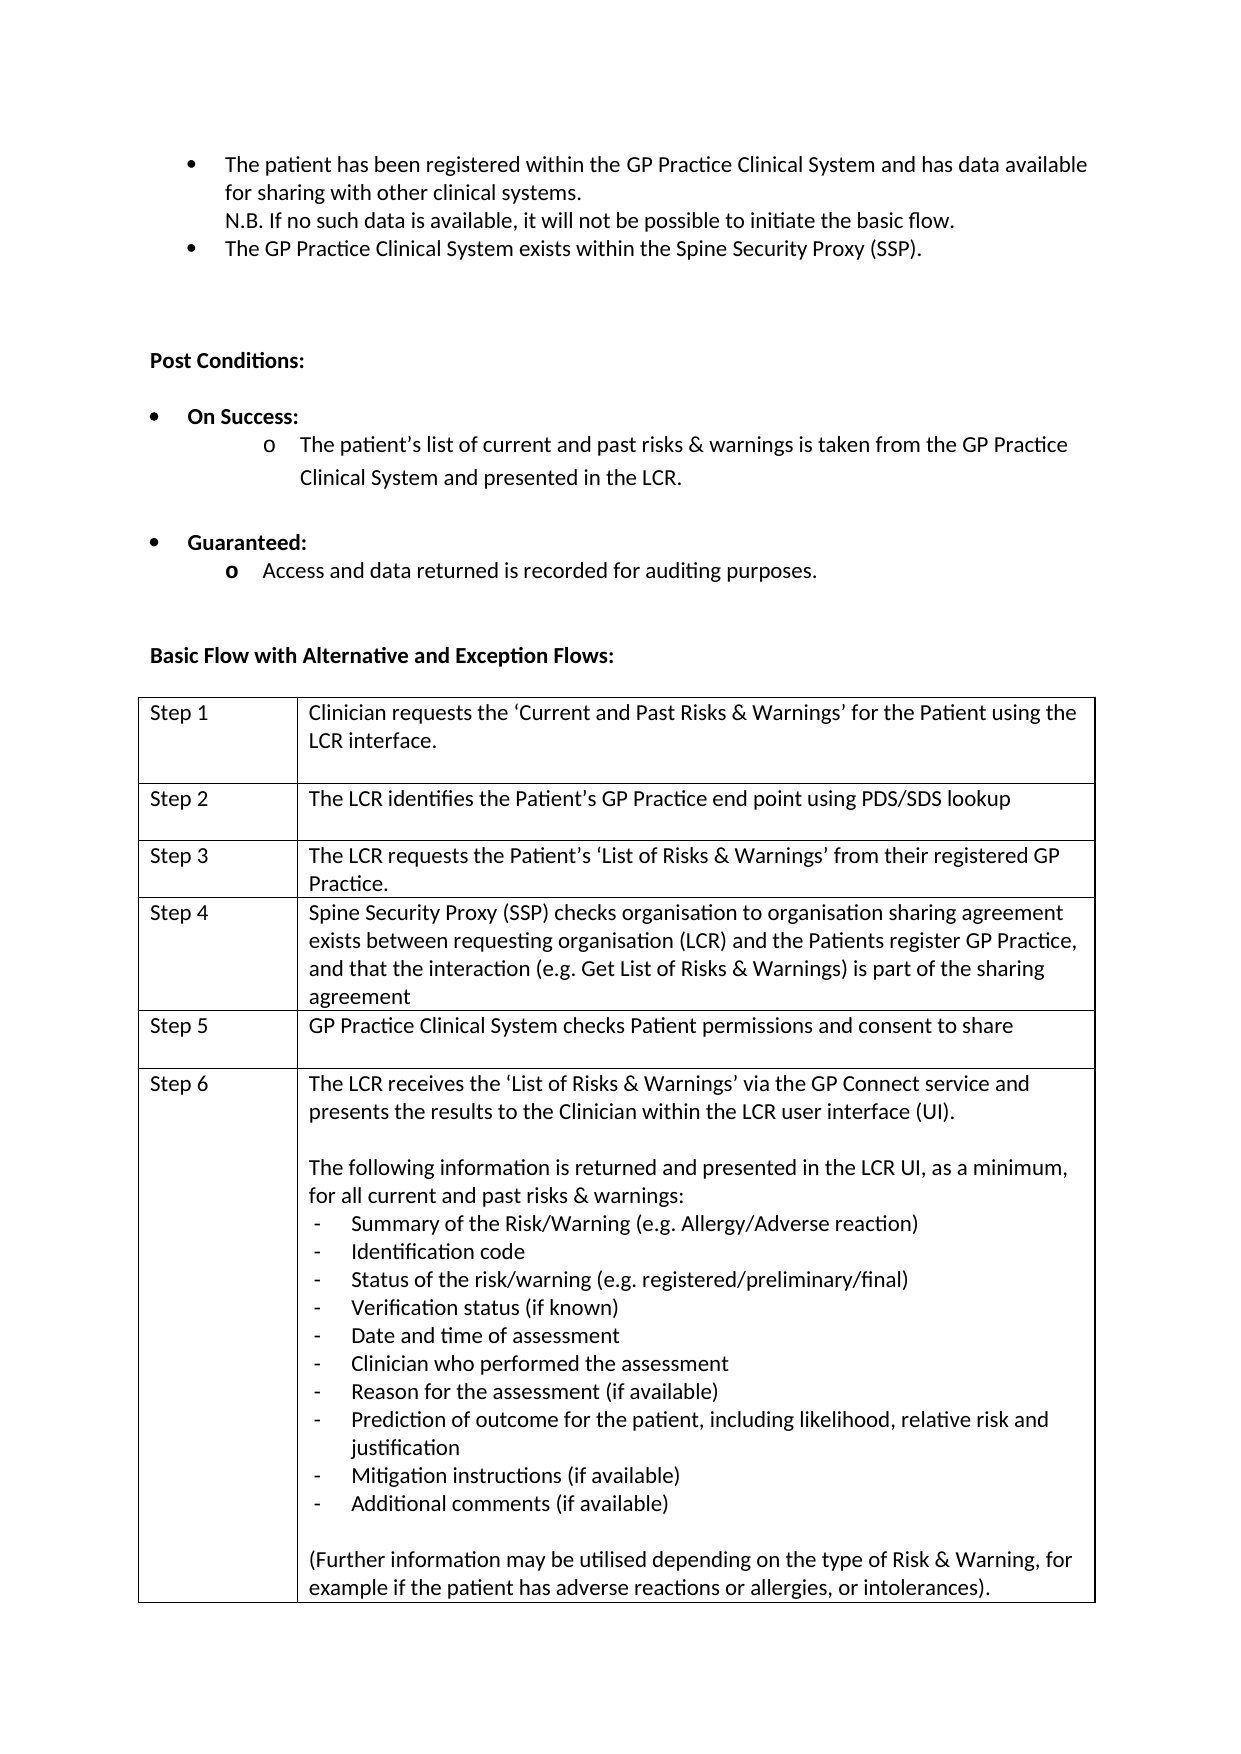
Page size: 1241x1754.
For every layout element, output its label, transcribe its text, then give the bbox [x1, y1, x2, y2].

table_header Clinician requests the ‘Current and Past Risks & Warnings’ for the Patient using the LCR interface. [298, 698, 1094, 783]
table_cell Step 2 [139, 784, 297, 840]
table_cell Step 4 [139, 898, 297, 1010]
list On Success: [150, 402, 1090, 430]
table_header Step 1 [139, 698, 297, 783]
list The patient has been registered within the GP Practice Clinical System and has data available for sharing with other clinical systems. N.B. If no such data is available, it will not be possible to initiate the basic flow. [187, 150, 1090, 234]
table_cell The LCR identifies the Patient’s GP Practice end point using PDS/SDS lookup [298, 784, 1094, 840]
list The patient’s list of current and past risks & warnings is taken from the GP Practice Clinical System and presented in the LCR. [262, 430, 1090, 492]
table_cell The LCR requests the Patient’s ‘List of Risks & Warnings’ from their registered GP Practice. [298, 841, 1094, 897]
table_cell Step 3 [139, 841, 297, 897]
text Post Conditions: [150, 346, 1090, 374]
table_cell Spine Security Proxy (SSP) checks organisation to organisation sharing agreement exists between requesting organisation (LCR) and the Patients register GP Practice, and that the interaction (e.g. Get List of Risks & Warnings) is part of the sharing agreement [298, 898, 1094, 1010]
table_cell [298, 1069, 1094, 1602]
text Basic Flow with Alternative and Exception Flows: [150, 641, 1090, 669]
table_cell GP Practice Clinical System checks Patient permissions and consent to share [298, 1011, 1094, 1068]
list Access and data returned is recorded for auditing purposes. [225, 556, 1090, 585]
list Guaranteed: [150, 528, 1090, 556]
list The GP Practice Clinical System exists within the Spine Security Proxy (SSP). [187, 234, 1090, 262]
table_cell Step 5 [139, 1011, 297, 1068]
table_cell Step 6 [139, 1069, 297, 1602]
